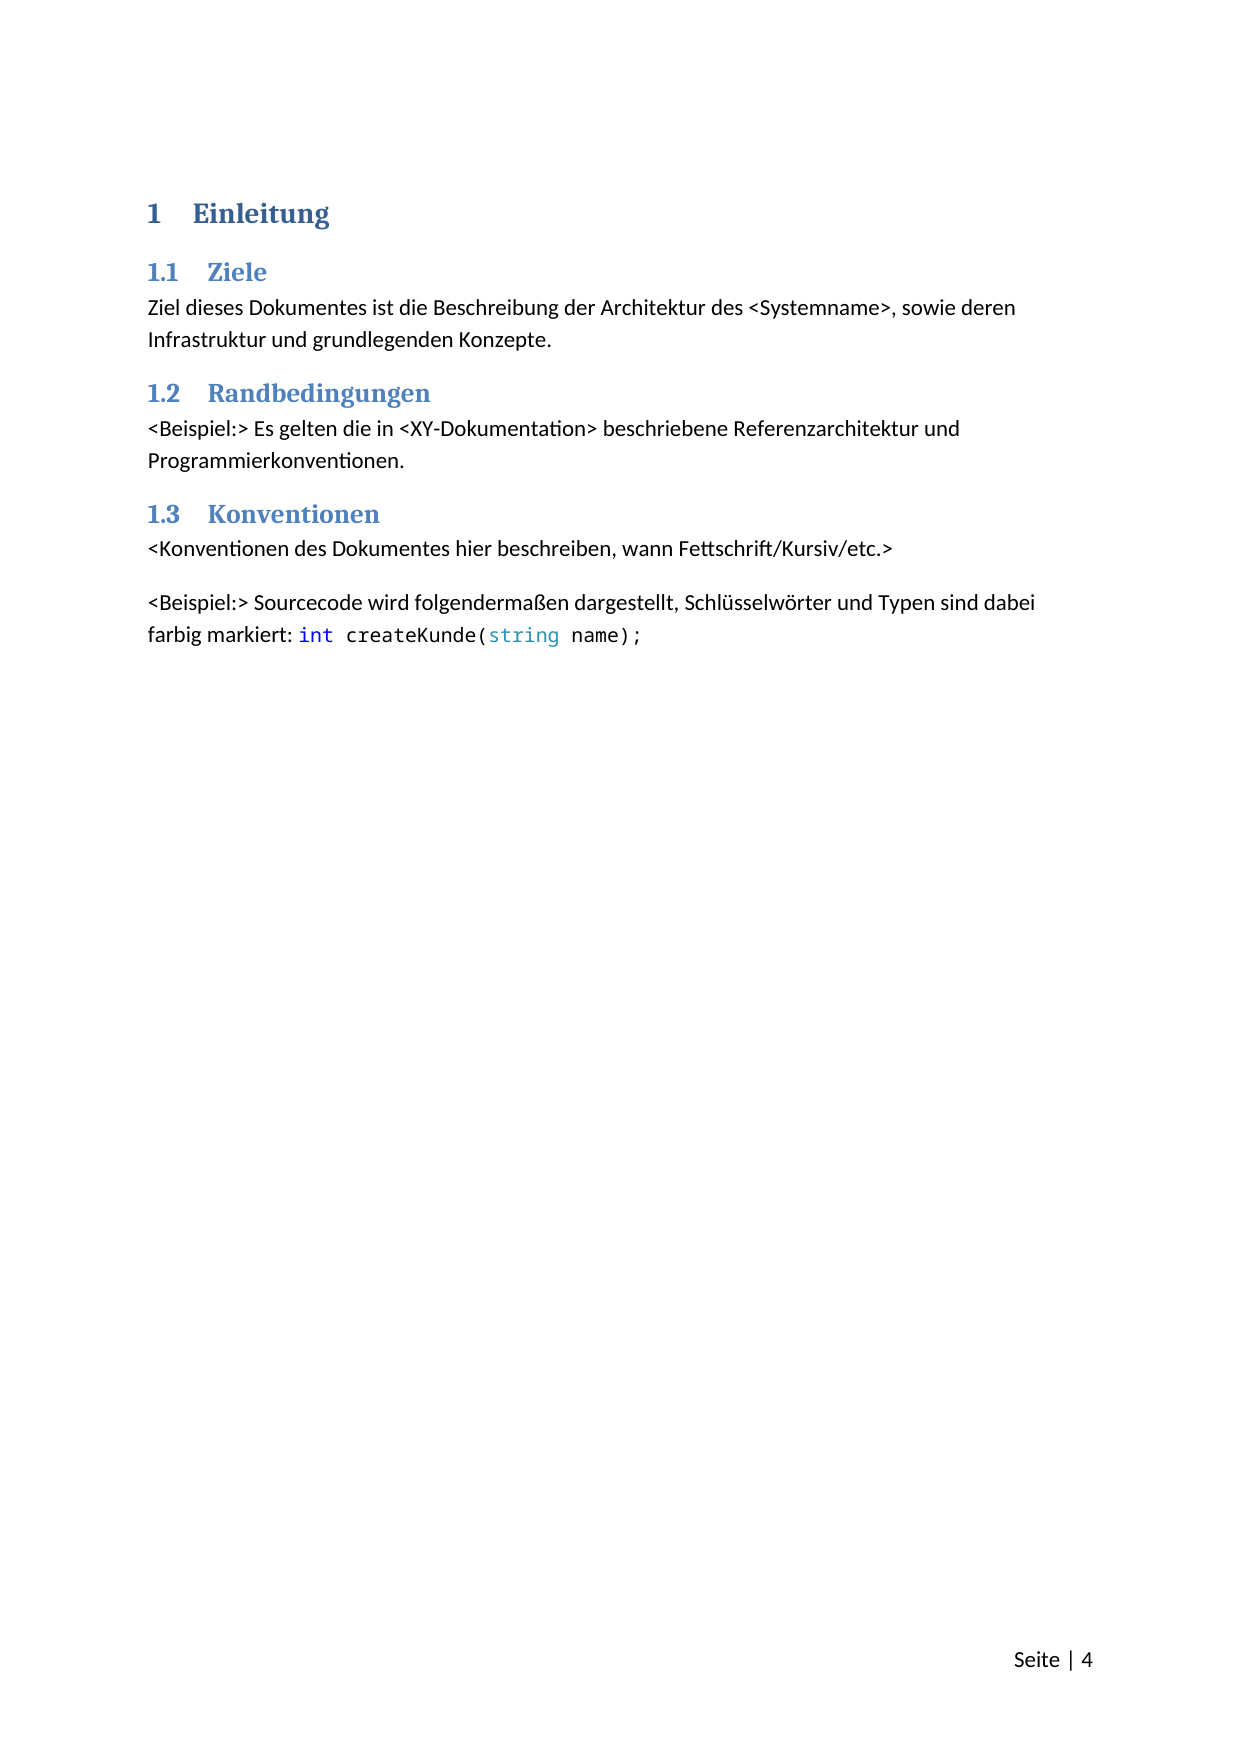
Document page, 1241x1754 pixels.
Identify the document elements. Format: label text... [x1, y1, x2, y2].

text <Beispiel:> Es gelten die in <XY-Dokumentation> beschriebene Referenzarchitektur und Programmierkonventionen. [148, 414, 1093, 474]
subtitle Ziele [148, 257, 1093, 288]
subtitle Einleitung [148, 198, 1093, 231]
subtitle Konventionen [148, 499, 1093, 530]
text Ziel dieses Dokumentes ist die Beschreibung der Architektur des <Systemname>, sowie deren Infrastruktur und grundlegenden Konzepte. [148, 293, 1093, 353]
text <Konventionen des Dokumentes hier beschreiben, wann Fettschrift/Kursiv/etc.> [148, 534, 1093, 563]
subtitle Randbedingungen [148, 378, 1093, 409]
text <Beispiel:> Sourcecode wird folgendermaßen dargestellt, Schlüsselwörter und Typen sind dabei farbig markiert: int createKunde(string name); [148, 588, 1093, 648]
